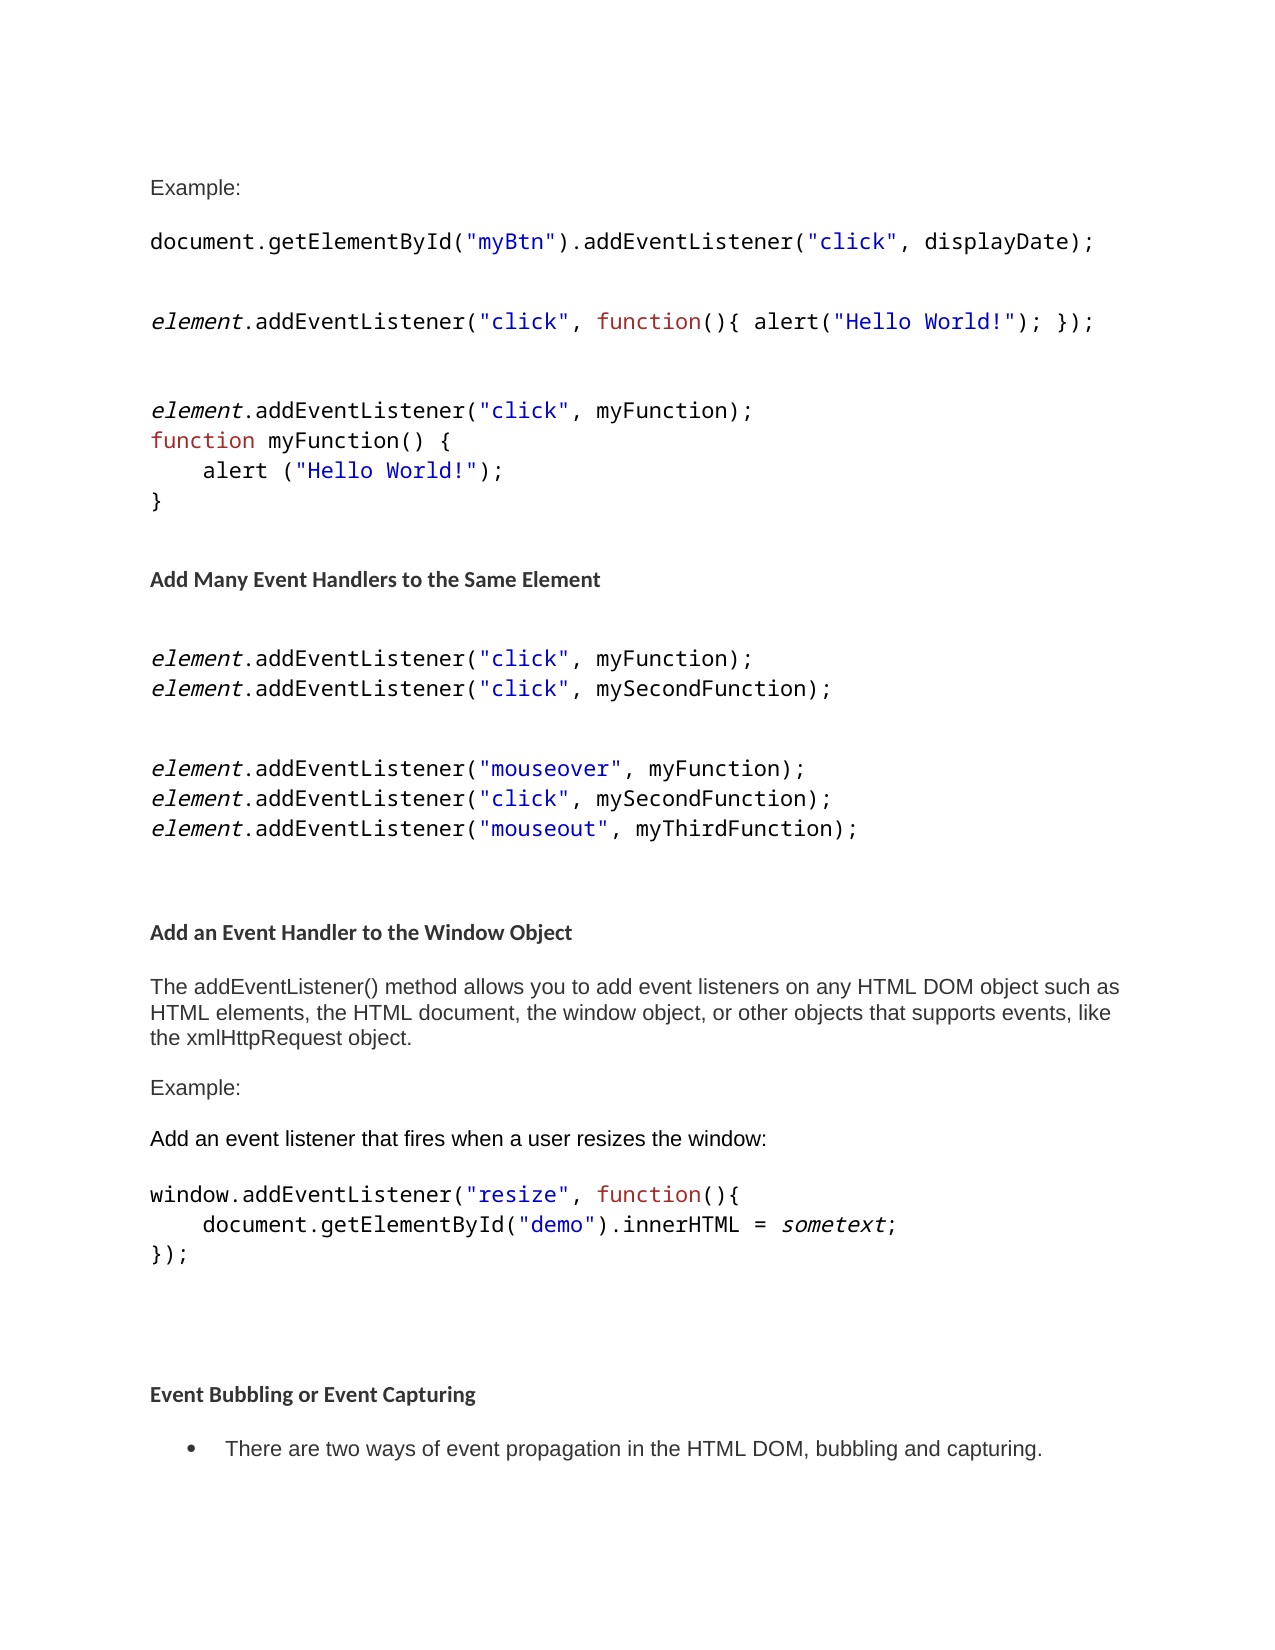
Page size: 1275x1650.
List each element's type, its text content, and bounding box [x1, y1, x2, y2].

text Add an Event Handler to the Window Object [150, 918, 1125, 946]
text window.addEventListener("resize", function(){ document.getElementById("demo").innerHTML = sometext; }); [150, 1179, 1125, 1268]
text Event Bubbling or Event Capturing [150, 1380, 1125, 1408]
text Add an event listener that fires when a user resizes the window: [150, 1126, 1125, 1151]
list There are two ways of event propagation in the HTML DOM, bubbling and capturing. [187, 1436, 1125, 1461]
text element.addEventListener("click", myFunction); element.addEventListener("click", mySecondFunction); [150, 643, 1125, 703]
text document.getElementById("myBtn").addEventListener("click", displayDate); [150, 226, 1125, 255]
text element.addEventListener("click", function(){ alert("Hello World!"); }); [150, 306, 1125, 336]
text Example: [150, 175, 1125, 200]
text element.addEventListener("click", myFunction); function myFunction() { alert ("Hello World!"); } [150, 395, 1125, 514]
text Add Many Event Handlers to the Same Element [150, 565, 1125, 593]
text Example: [150, 1075, 1125, 1100]
text The addEventListener() method allows you to add event listeners on any HTML DOM object such as HTML elements, the HTML document, the window object, or other objects that supports events, like the xmlHttpRequest object. [150, 974, 1125, 1050]
text element.addEventListener("mouseover", myFunction); element.addEventListener("click", mySecondFunction); element.addEventListener("mouseout", myThirdFunction); [150, 753, 1125, 843]
